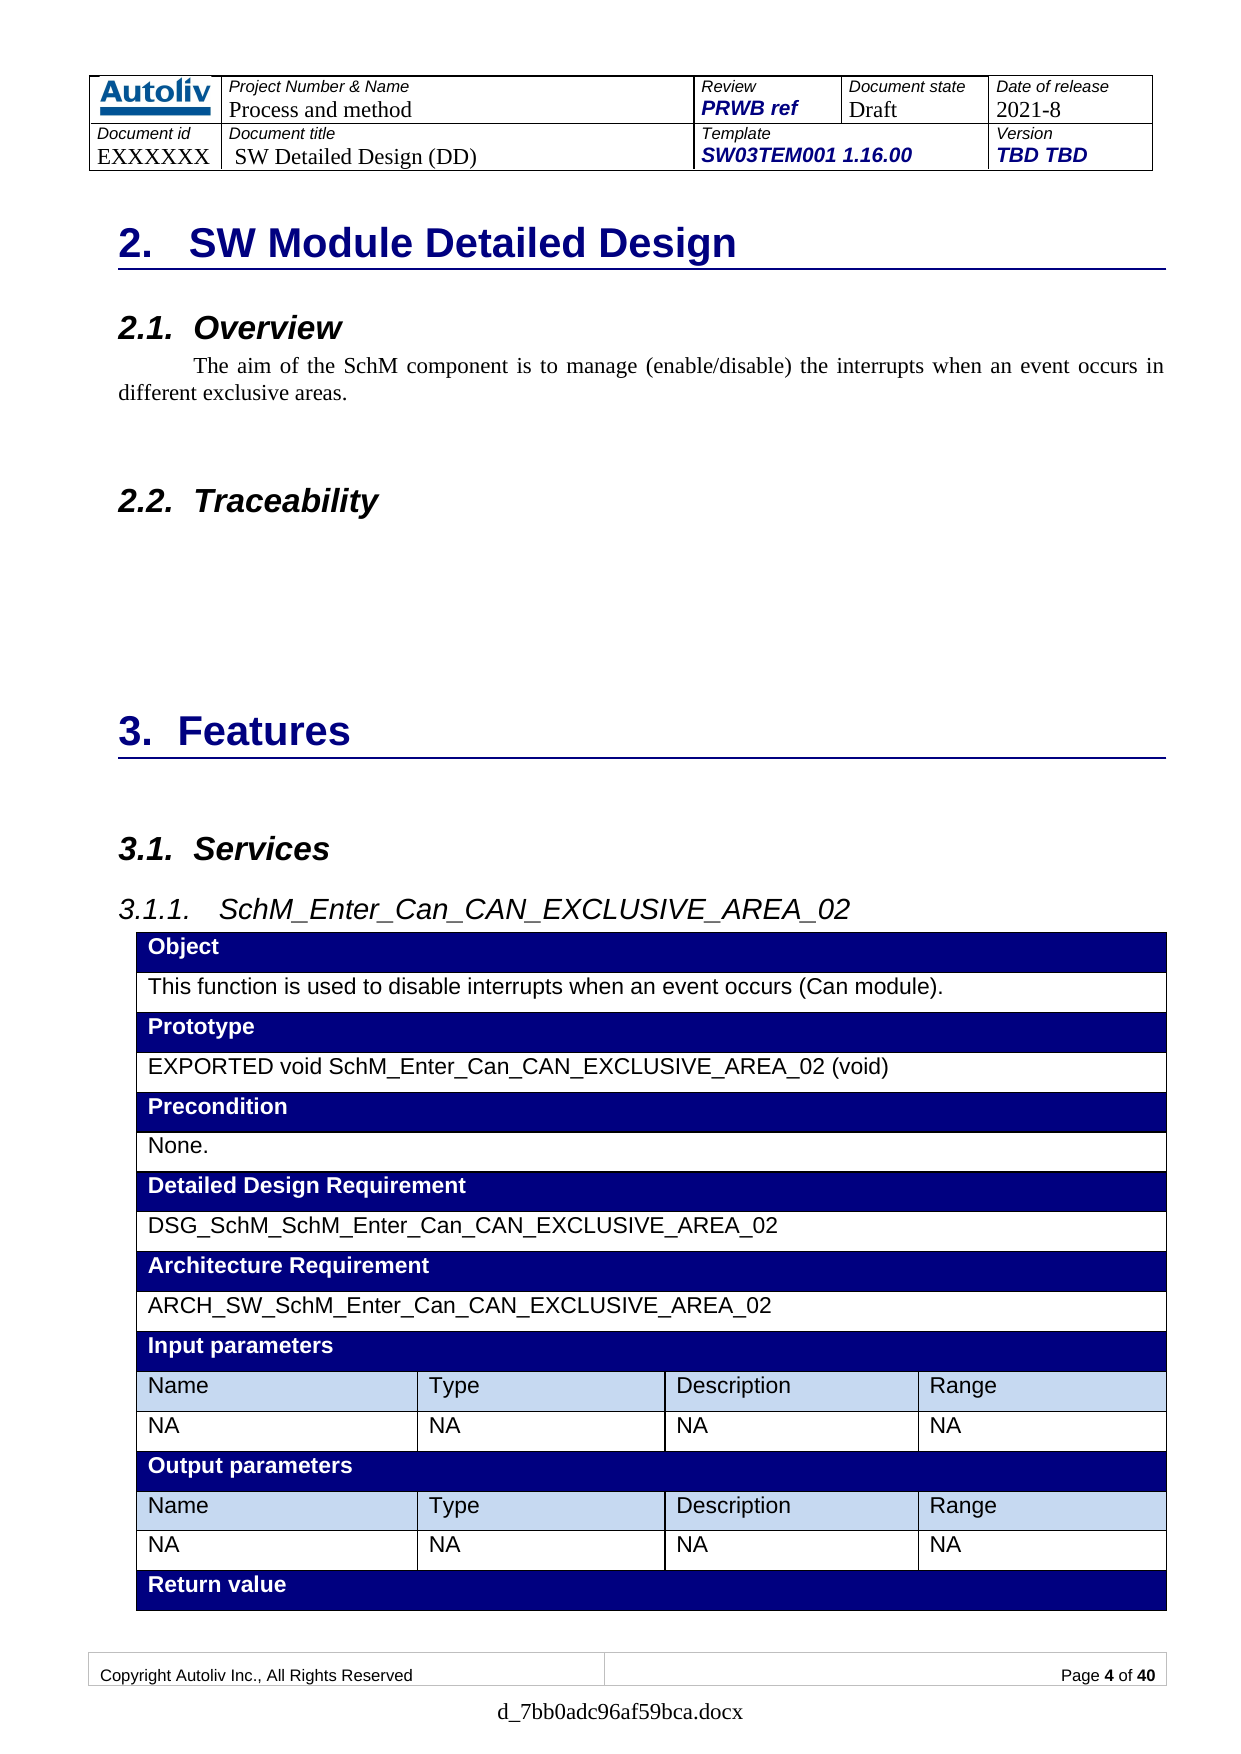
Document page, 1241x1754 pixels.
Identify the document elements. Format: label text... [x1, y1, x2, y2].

table_cell DSG_SchM_SchM_Enter_Can_CAN_EXCLUSIVE_AREA_02 [137, 1212, 1166, 1251]
table_cell Return value [137, 1571, 1166, 1610]
table_cell EXPORTED void SchM_Enter_Can_CAN_EXCLUSIVE_AREA_02 (void) [137, 1053, 1166, 1092]
subtitle Traceability [118, 481, 1166, 520]
table_cell Range [919, 1372, 1166, 1411]
subtitle Overview [118, 308, 1166, 346]
table_cell Input parameters [137, 1332, 1166, 1371]
table_cell Description [666, 1492, 918, 1530]
table_cell Architecture Requirement [137, 1252, 1166, 1291]
table_cell NA [137, 1531, 417, 1570]
table_cell Detailed Design Requirement [137, 1173, 1166, 1211]
table_cell Prototype [137, 1013, 1166, 1052]
table_cell Type [418, 1372, 664, 1411]
table_cell NA [919, 1412, 1166, 1451]
table_cell NA [919, 1531, 1166, 1570]
table_cell Name [137, 1372, 417, 1411]
table_cell Name [137, 1492, 417, 1530]
table_cell Output parameters [137, 1452, 1166, 1491]
text The aim of the SchM component is to manage (enable/disable) the interrupts when an event occurs in different exclusive areas. [118, 352, 1166, 405]
table_cell NA [137, 1412, 417, 1451]
table_header Object [137, 933, 1166, 972]
table_cell This function is used to disable interrupts when an event occurs (Can module). [137, 973, 1166, 1012]
table_cell Type [418, 1492, 664, 1530]
table_cell Precondition [137, 1093, 1166, 1131]
picture [99, 76, 212, 117]
subtitle SchM_Enter_Can_CAN_EXCLUSIVE_AREA_02 [118, 892, 1166, 926]
table_cell NA [418, 1531, 664, 1570]
subtitle Services [118, 829, 1166, 867]
table_cell ARCH_SW_SchM_Enter_Can_CAN_EXCLUSIVE_AREA_02 [137, 1292, 1166, 1331]
table_cell NA [418, 1412, 664, 1451]
subtitle Features [118, 707, 1166, 757]
table_cell NA [666, 1412, 918, 1451]
table_cell NA [666, 1531, 918, 1570]
table_cell None. [137, 1133, 1166, 1171]
table_cell Description [666, 1372, 918, 1411]
subtitle SW Module Detailed Design [118, 218, 1166, 268]
table_cell Range [919, 1492, 1166, 1530]
